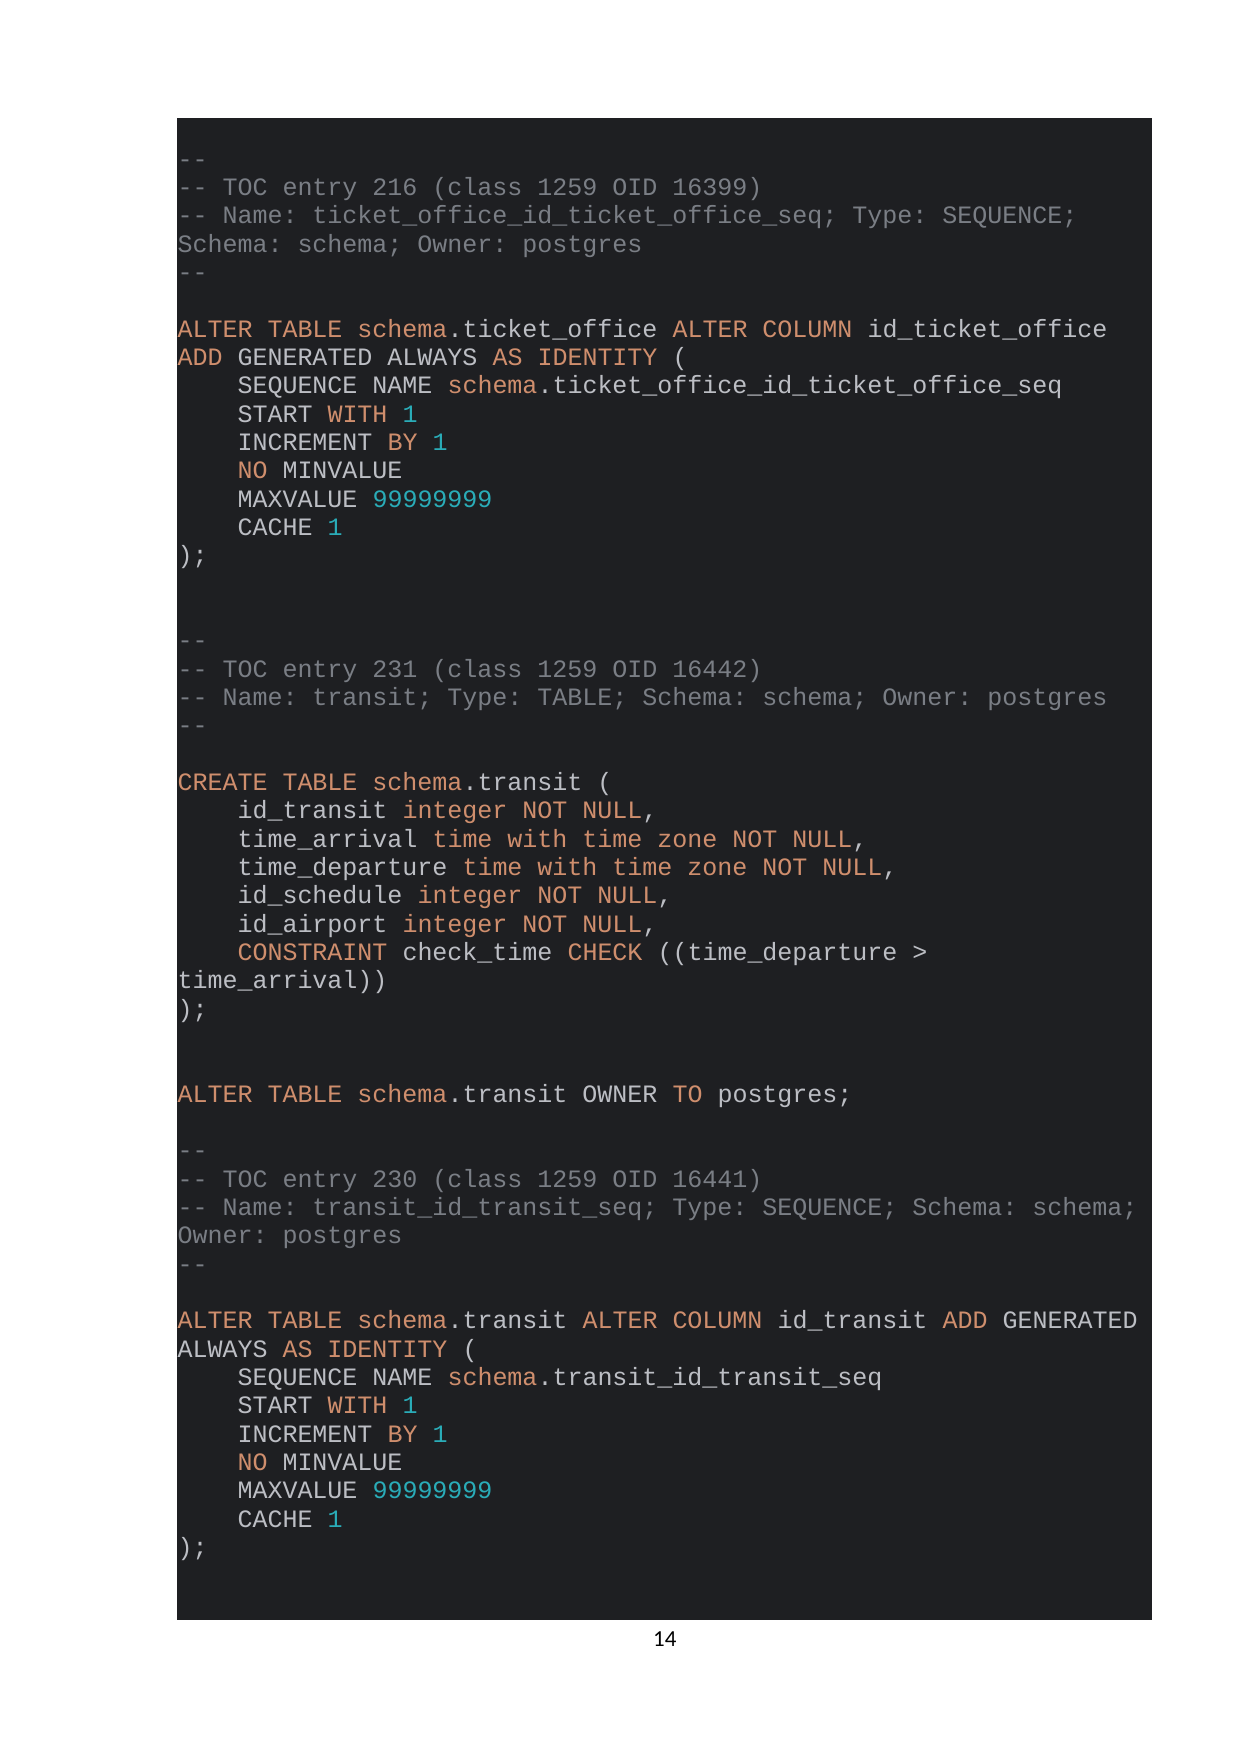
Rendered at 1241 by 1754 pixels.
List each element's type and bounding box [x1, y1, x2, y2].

text [177, 118, 1152, 1620]
